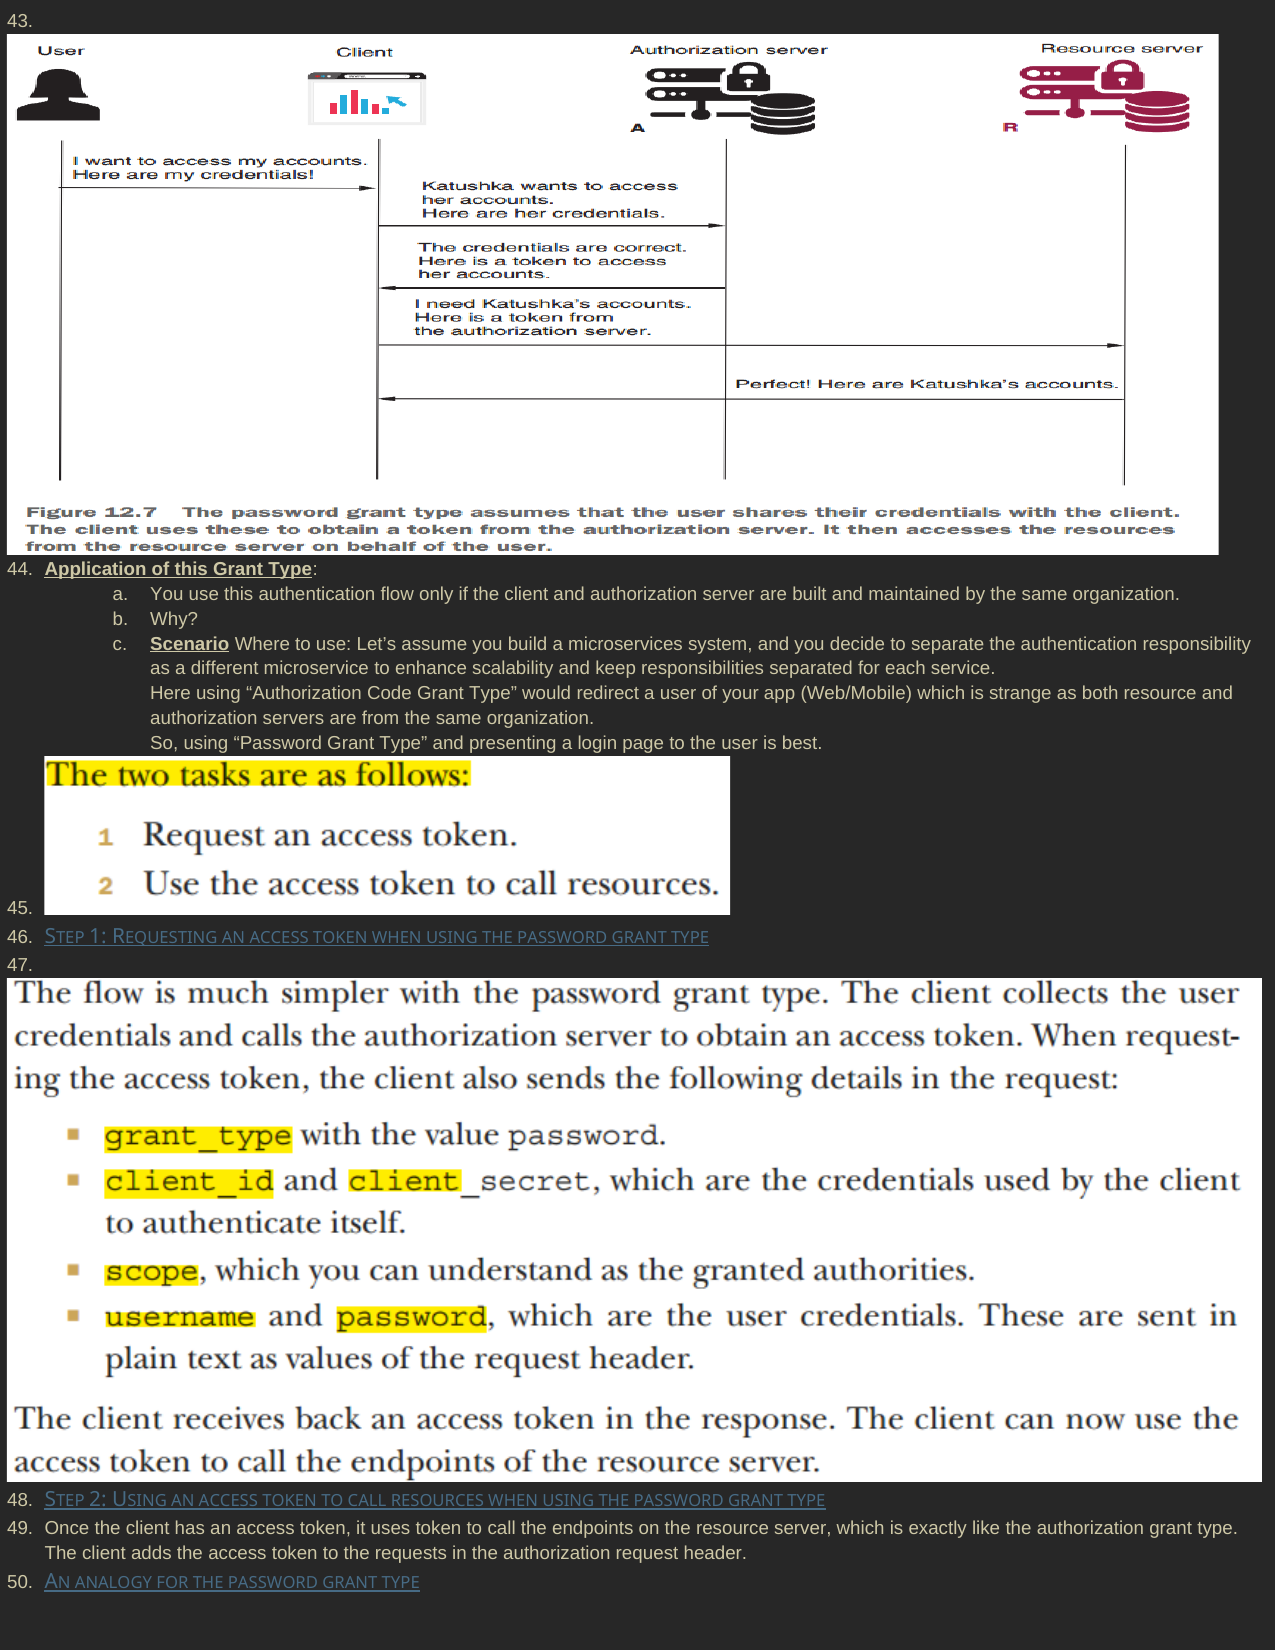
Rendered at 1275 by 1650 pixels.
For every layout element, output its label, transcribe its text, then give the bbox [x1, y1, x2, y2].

list AN ANALOGY FOR THE PASSWORD GRANT TYPE [7, 1567, 1255, 1595]
picture [6, 978, 1262, 1482]
list STEP 2: USING AN ACCESS TOKEN TO CALL RESOURCES WHEN USING THE PASSWORD GRANT TYPE [7, 1484, 1255, 1513]
list Why? [112, 607, 1255, 629]
list You use this authentication flow only if the client and authorization server are built and maintained by the same organization. [112, 583, 1255, 604]
list STEP 1: REQUESTING AN ACCESS TOKEN WHEN USING THE PASSWORD GRANT TYPE [7, 921, 1255, 950]
list Scenario Where to use: Let’s assume you build a microservices system, and you decide to separate the authentication responsibility as a different microservice to enhance scalability and keep responsibilities separated for each service. Here using “Authorization Code Grant Type” would redirect a user of your app (Web/Mobile) which is strange as both resource and authorization servers are from the same organization. So, using “Password Grant Type” and presenting a login page to the user is best. [112, 632, 1255, 753]
picture [6, 34, 1219, 555]
list Application of this Grant Type: [7, 558, 1255, 579]
picture [44, 756, 731, 915]
list Once the client has an access token, it uses token to call the endpoints on the resource server, which is exactly like the authorization grant type. The client adds the access token to the requests in the authorization request header. [7, 1517, 1255, 1563]
